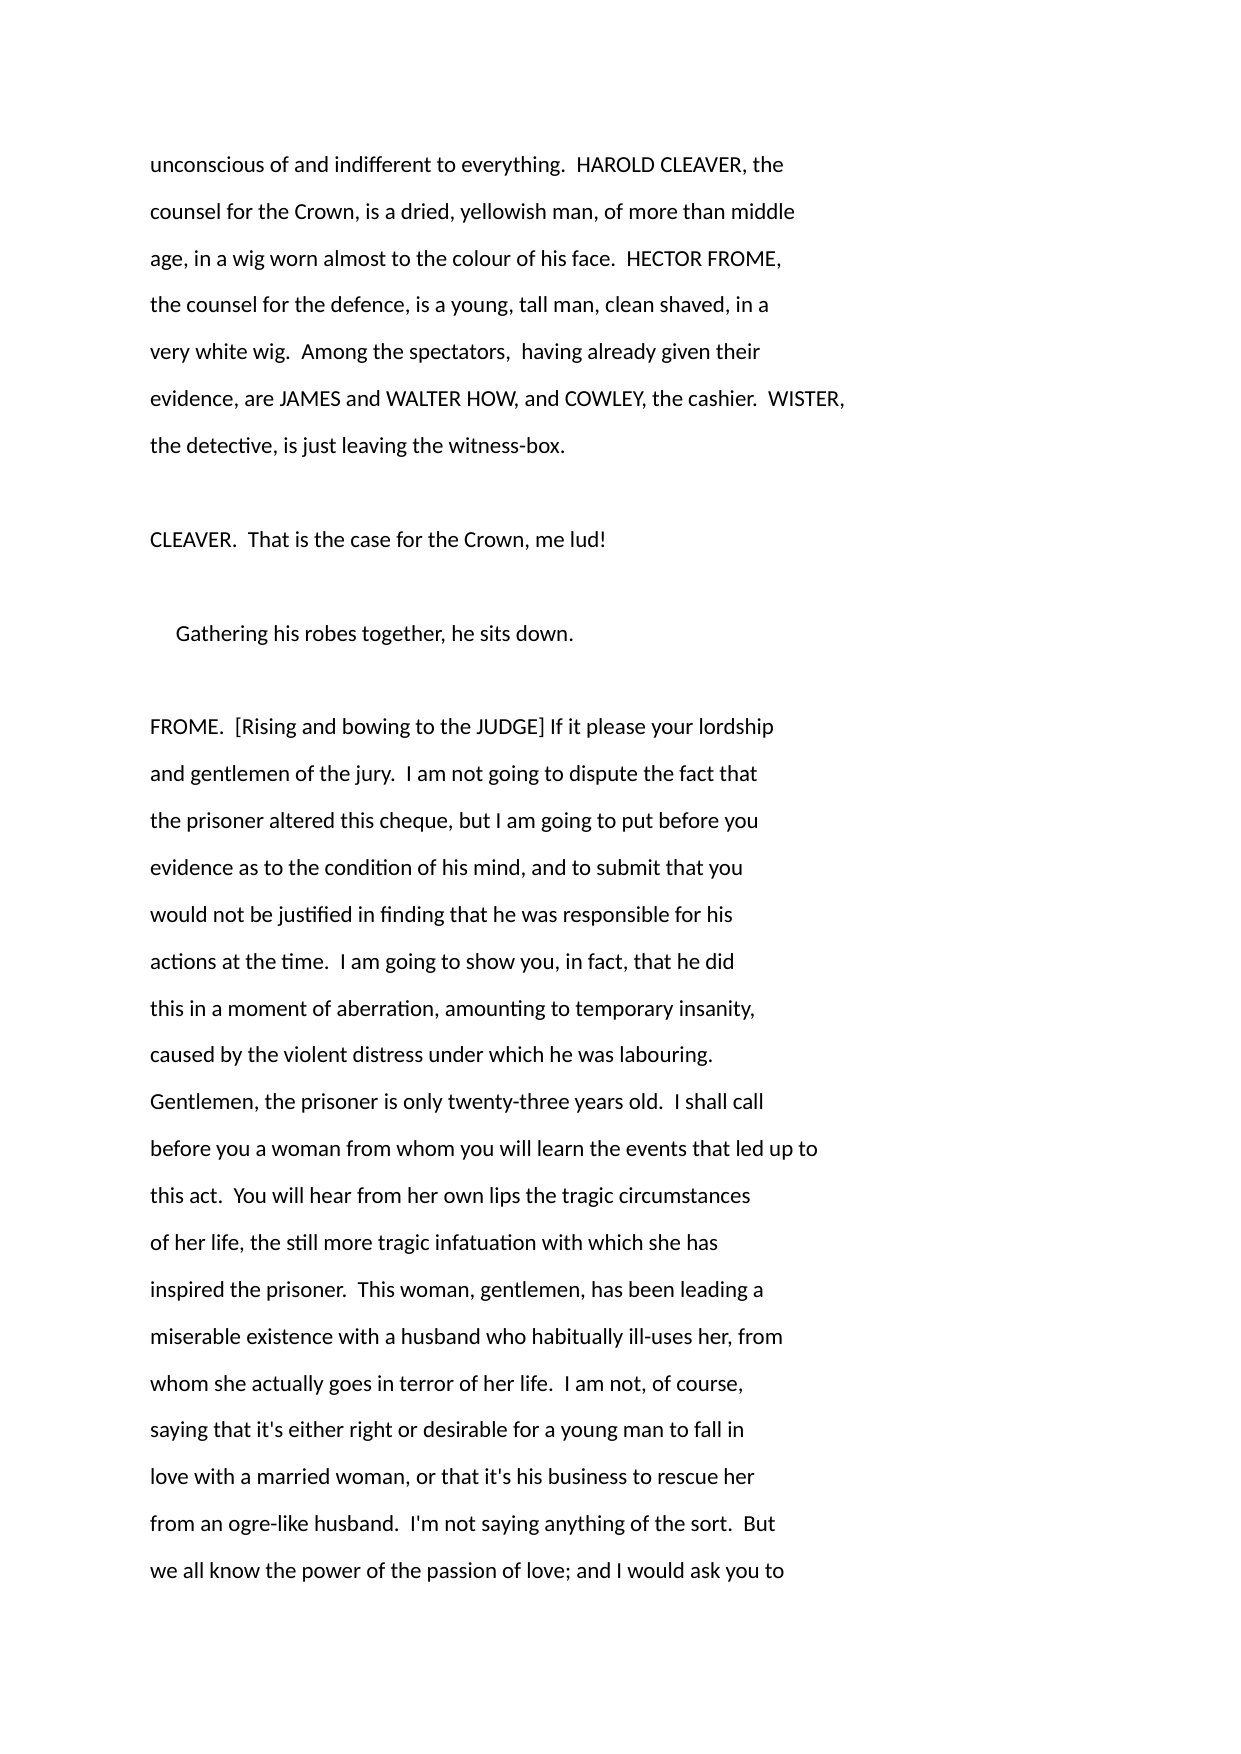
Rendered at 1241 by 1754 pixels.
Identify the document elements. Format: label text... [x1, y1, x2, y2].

text of her life, the still more tragic infatuation with which she has [150, 1228, 1090, 1256]
text Gentlemen, the prisoner is only twenty-three years old. I shall call [150, 1087, 1090, 1116]
text the counsel for the defence, is a young, tall man, clean shaved, in a [150, 291, 1090, 319]
text FROME. [Rising and bowing to the JUDGE] If it please your lordship [150, 712, 1090, 741]
text unconscious of and indifferent to everything. HAROLD CLEAVER, the [150, 150, 1090, 178]
text before you a woman from whom you will learn the events that led up to [150, 1134, 1090, 1162]
text actions at the time. I am going to show you, in fact, that he did [150, 947, 1090, 975]
text saying that it's either right or desirable for a young man to fall in [150, 1416, 1090, 1444]
text we all know the power of the passion of love; and I would ask you to [150, 1556, 1090, 1584]
text and gentlemen of the jury. I am not going to dispute the fact that [150, 759, 1090, 787]
text miserable existence with a husband who habitually ill-uses her, from [150, 1322, 1090, 1350]
text this act. You will hear from her own lips the tragic circumstances [150, 1181, 1090, 1209]
text this in a moment of aberration, amounting to temporary insanity, [150, 994, 1090, 1022]
text the prisoner altered this cheque, but I am going to put before you [150, 806, 1090, 834]
text the detective, is just leaving the witness-box. [150, 431, 1090, 459]
text evidence as to the condition of his mind, and to submit that you [150, 853, 1090, 881]
text age, in a wig worn almost to the colour of his face. HECTOR FROME, [150, 244, 1090, 272]
text caused by the violent distress under which he was labouring. [150, 1041, 1090, 1069]
text would not be justified in finding that he was responsible for his [150, 900, 1090, 928]
text very white wig. Among the spectators, having already given their [150, 337, 1090, 366]
text inspired the prisoner. This woman, gentlemen, has been leading a [150, 1275, 1090, 1303]
text from an ogre-like husband. I'm not saying anything of the sort. But [150, 1509, 1090, 1537]
text CLEAVER. That is the case for the Crown, me lud! [150, 525, 1090, 553]
text whom she actually goes in terror of her life. I am not, of course, [150, 1369, 1090, 1397]
text counsel for the Crown, is a dried, yellowish man, of more than middle [150, 197, 1090, 225]
text Gathering his robes together, he sits down. [150, 619, 1090, 647]
text love with a married woman, or that it's his business to rescue her [150, 1462, 1090, 1491]
text evidence, are JAMES and WALTER HOW, and COWLEY, the cashier. WISTER, [150, 384, 1090, 412]
